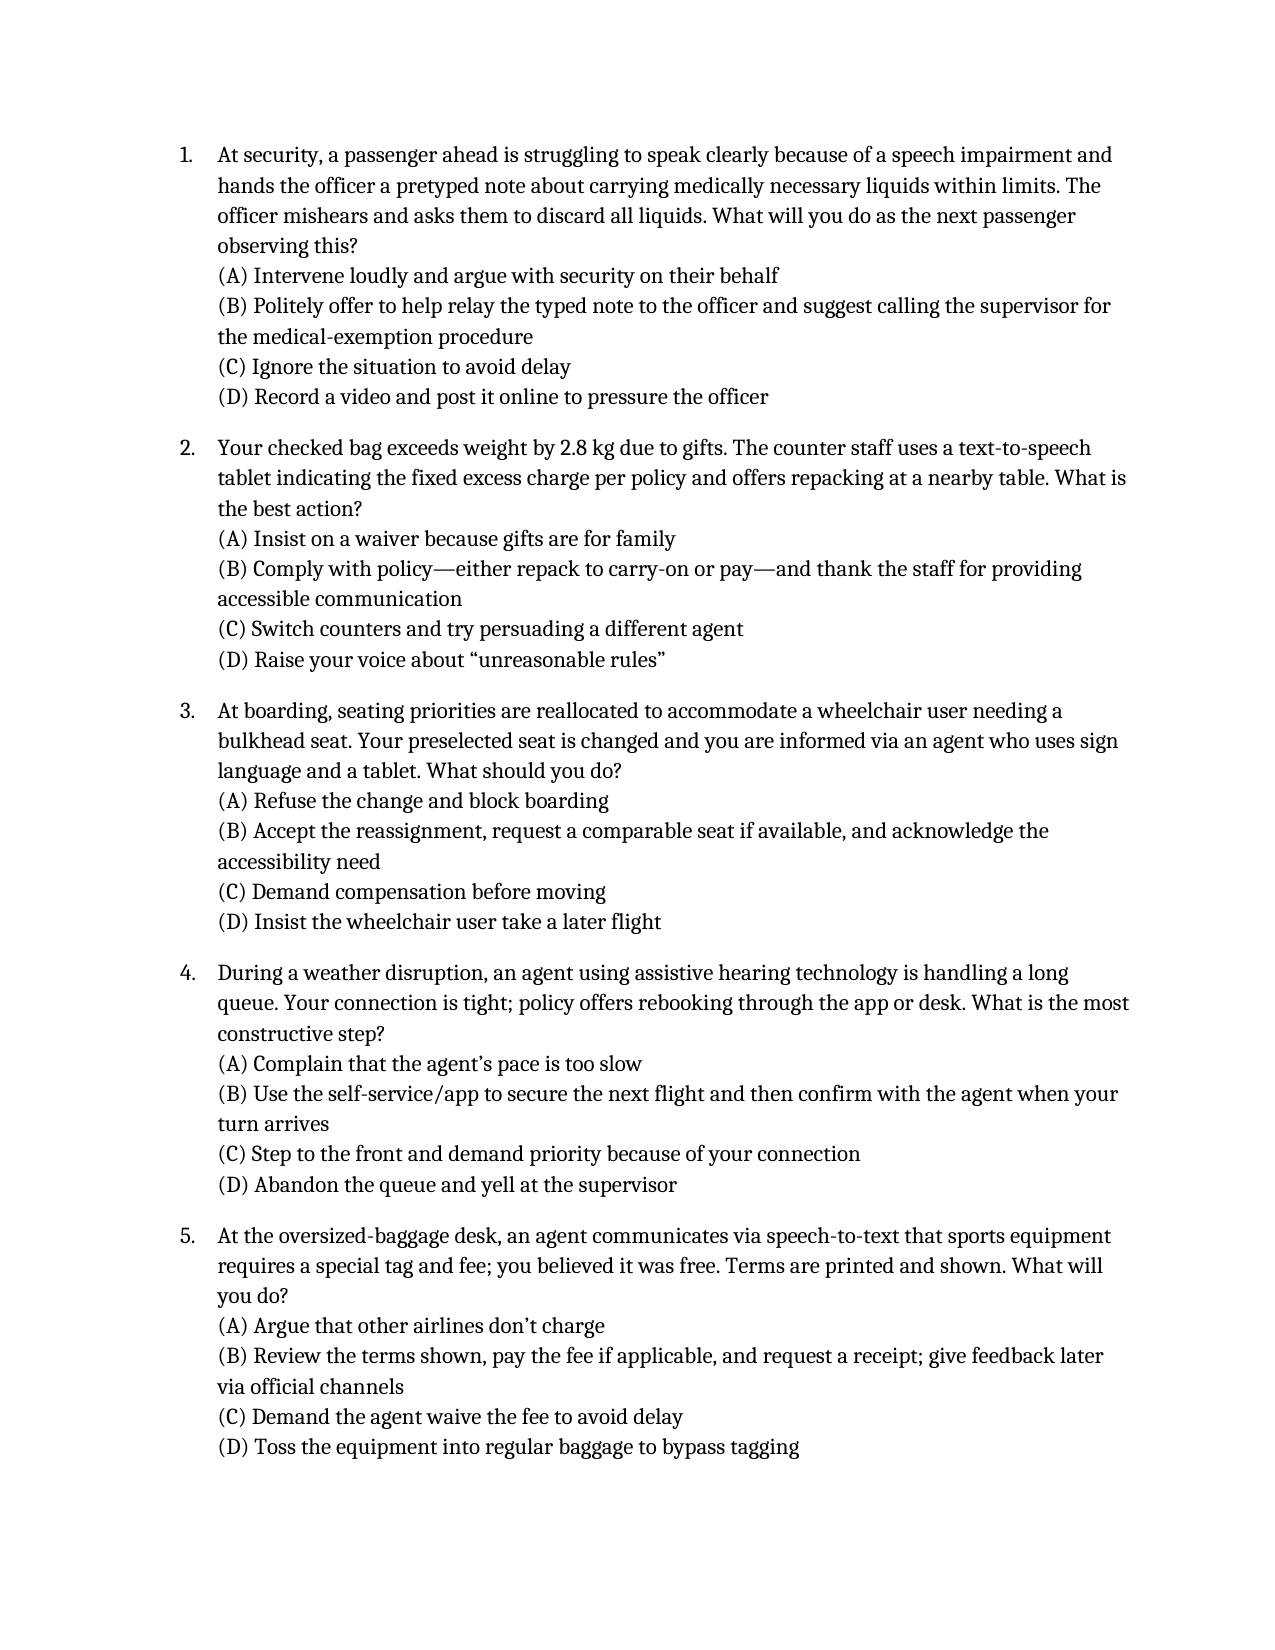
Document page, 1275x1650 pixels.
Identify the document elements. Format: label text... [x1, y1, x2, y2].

list At boarding, seating priorities are reallocated to accommodate a wheelchair user needing a bulkhead seat. Your preselected seat is changed and you are informed via an agent who uses sign language and a tablet. What should you do? (A) Refuse the change and block boarding (B) Accept the reassignment, request a comparable seat if available, and acknowledge the accessibility need (C) Demand compensation before moving (D) Insist the wheelchair user take a later flight [180, 697, 1133, 935]
list Your checked bag exceeds weight by 2.8 kg due to gifts. The counter staff uses a text-to-speech tablet indicating the fixed excess charge per policy and offers repacking at a nearby table. What is the best action? (A) Insist on a waiver because gifts are for family (B) Comply with policy—either repack to carry-on or pay—and thank the staff for providing accessible communication (C) Switch counters and try persuading a different agent (D) Raise your voice about “unreasonable rules” [180, 435, 1133, 673]
list During a weather disruption, an agent using assistive hearing technology is handling a long queue. Your connection is tight; policy offers rebooking through the app or desk. What is the most constructive step? (A) Complain that the agent’s pace is too slow (B) Use the self-service/app to secure the next flight and then confirm with the agent when your turn arrives (C) Step to the front and demand priority because of your connection (D) Abandon the queue and yell at the supervisor [180, 960, 1133, 1198]
list At security, a passenger ahead is struggling to speak clearly because of a speech impairment and hands the officer a pretyped note about carrying medically necessary liquids within limits. The officer mishears and asks them to discard all liquids. What will you do as the next passenger observing this? (A) Intervene loudly and argue with security on their behalf (B) Politely offer to help relay the typed note to the officer and suggest calling the supervisor for the medical-exemption procedure (C) Ignore the situation to avoid delay (D) Record a video and post it online to pressure the officer [180, 142, 1133, 410]
list At the oversized-baggage desk, an agent communicates via speech-to-text that sports equipment requires a special tag and fee; you believed it was free. Terms are printed and shown. What will you do? (A) Argue that other airlines don’t charge (B) Review the terms shown, pay the fee if applicable, and request a receipt; give feedback later via official channels (C) Demand the agent waive the fee to avoid delay (D) Toss the equipment into regular baggage to bypass tagging [180, 1222, 1133, 1460]
